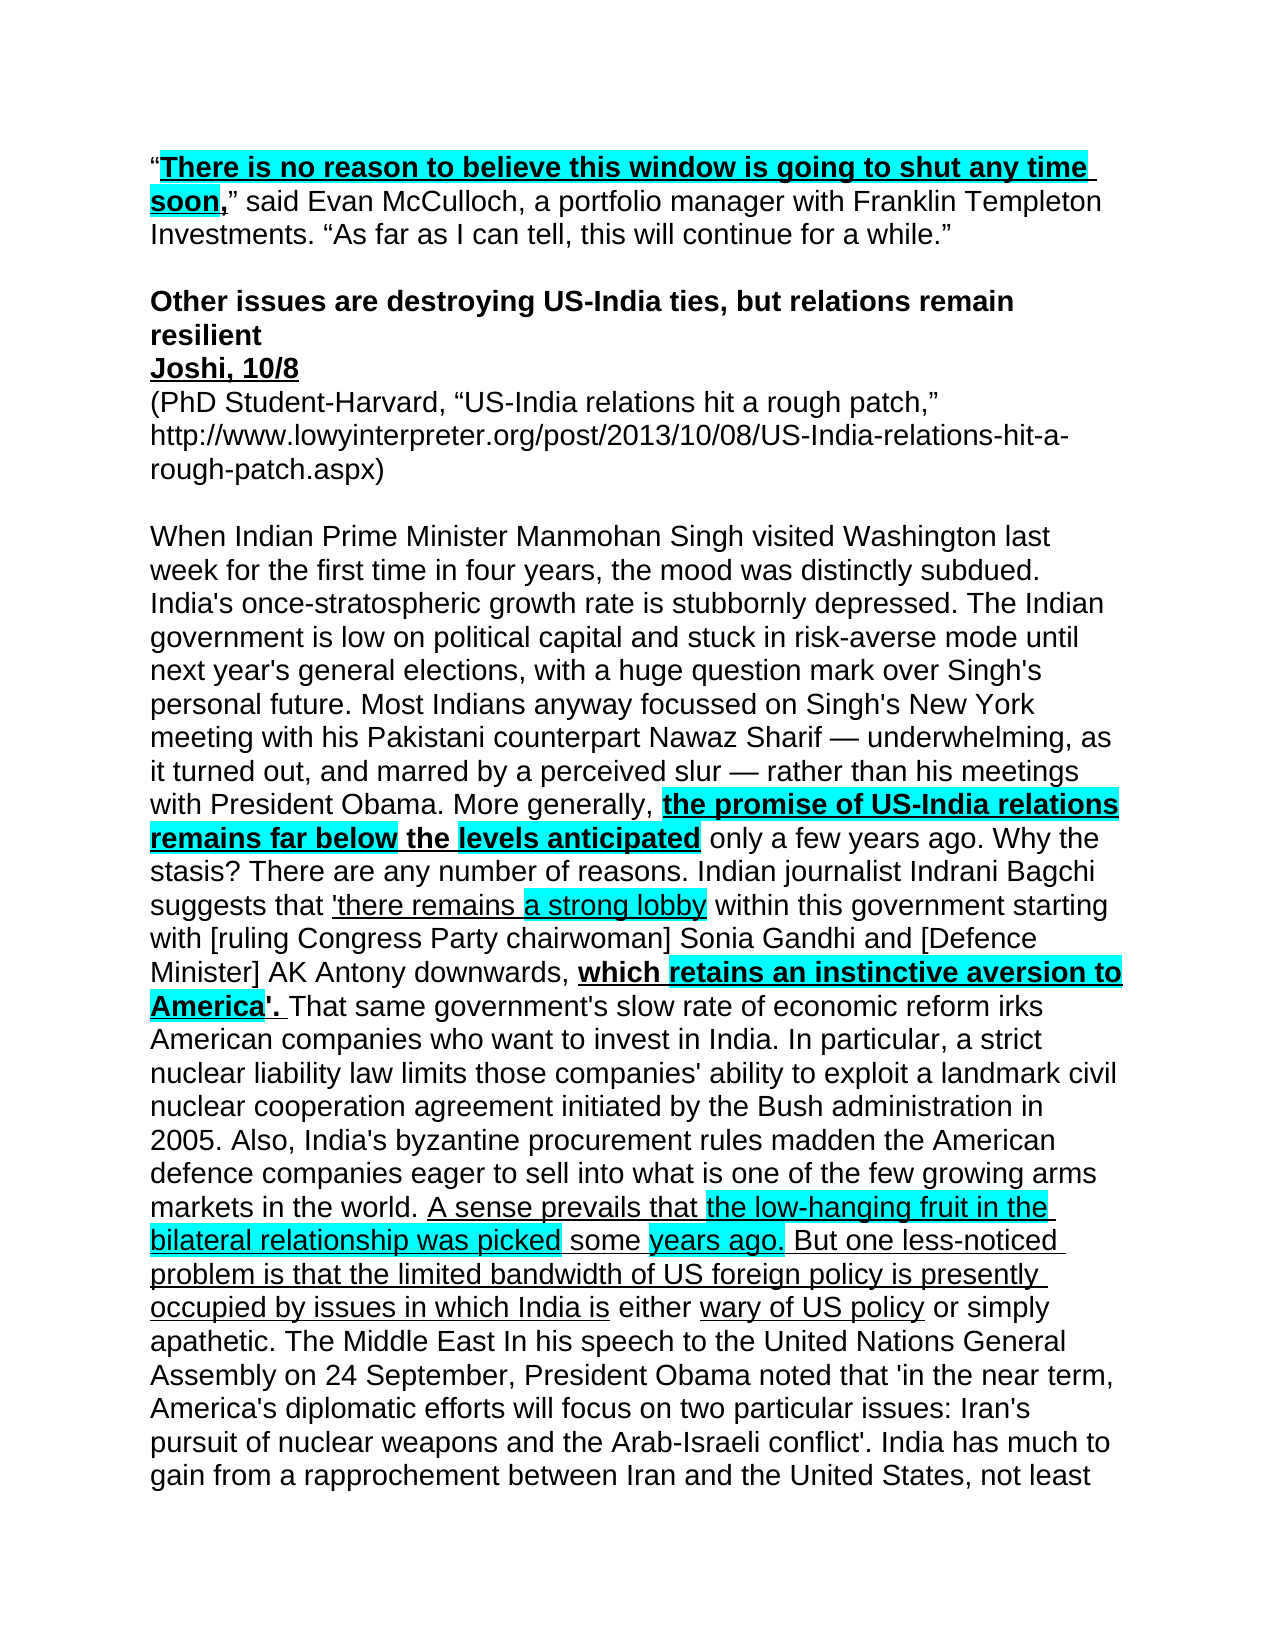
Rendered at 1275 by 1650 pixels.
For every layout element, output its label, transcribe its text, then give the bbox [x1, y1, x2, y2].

text Joshi, 10/8 [150, 351, 1125, 385]
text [150, 519, 1125, 1492]
text http://www.lowyinterpreter.org/post/2013/10/08/US-India-relations-hit-a-rough-patch.aspx) [150, 418, 1125, 485]
subtitle Other issues are destroying US-India ties, but relations remain resilient [150, 284, 1125, 351]
text “There is no reason to believe this window is going to shut any time soon,” said Evan McCulloch, a portfolio manager with Franklin Templeton Investments. “As far as I can tell, this will continue for a while.” [150, 150, 1125, 251]
text (PhD Student-Harvard, “US-India relations hit a rough patch,” [150, 385, 1125, 418]
